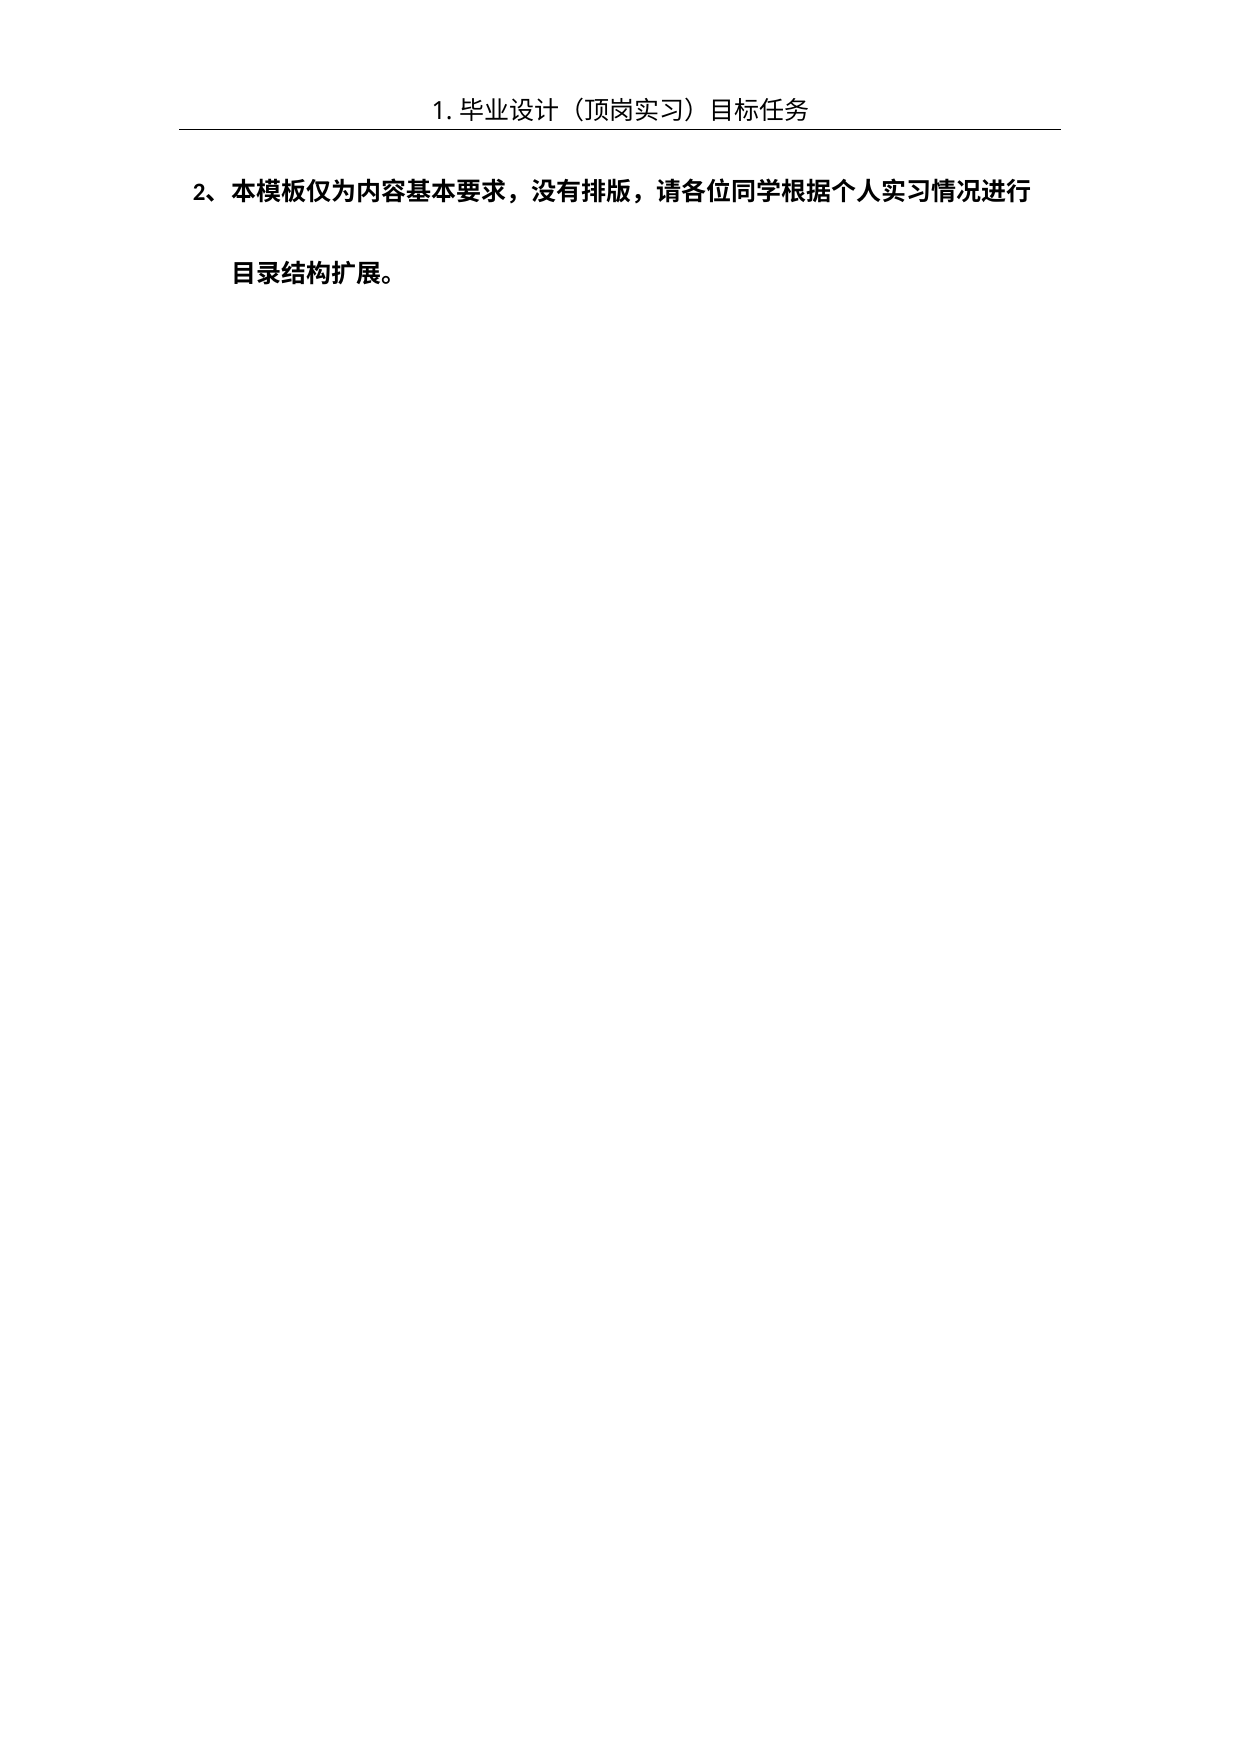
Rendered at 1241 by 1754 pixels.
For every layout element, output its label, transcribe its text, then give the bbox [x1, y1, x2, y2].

list 本模板仅为内容基本要求，没有排版，请各位同学根据个人实习情况进行目录结构扩展。 [193, 157, 1053, 304]
